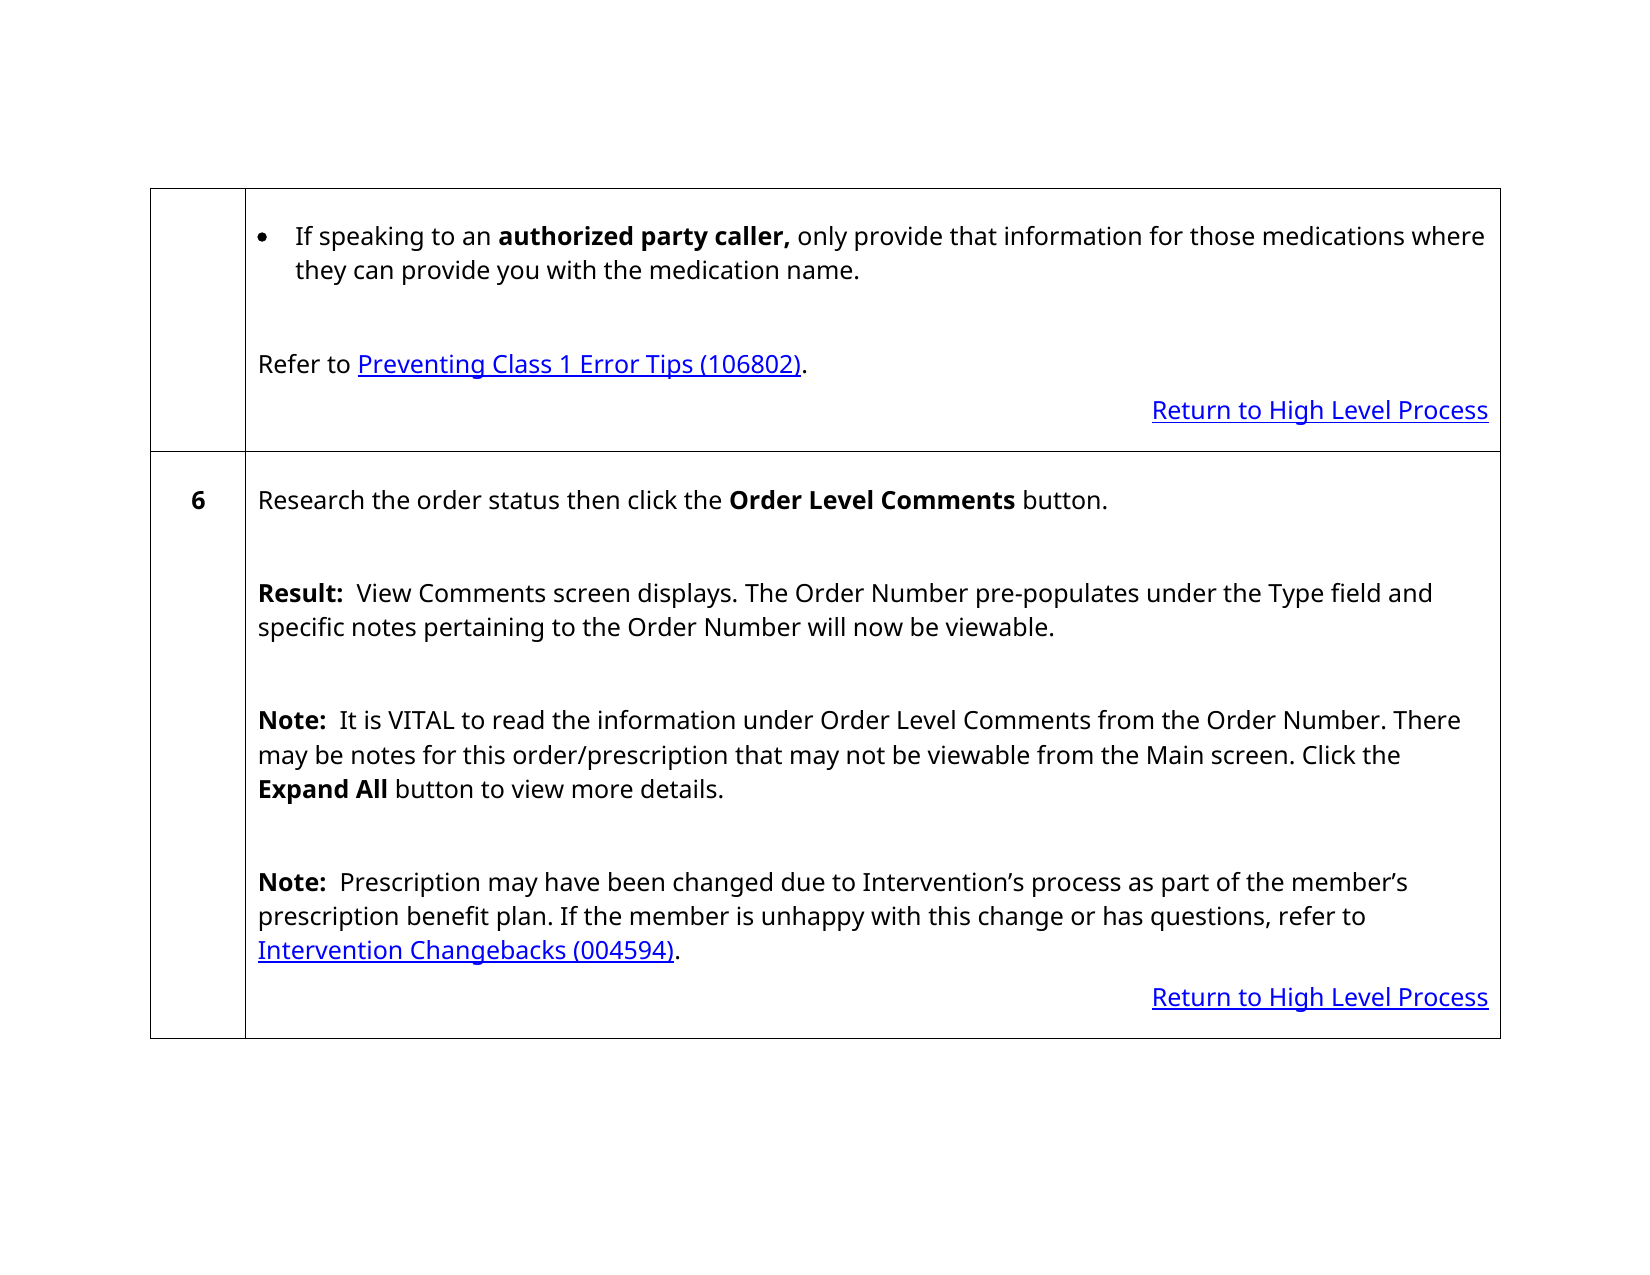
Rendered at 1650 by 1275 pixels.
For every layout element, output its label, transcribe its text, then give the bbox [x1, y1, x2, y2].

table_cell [246, 189, 1500, 451]
table_cell Research the order status then click the Order Level Comments button. Result: View Comments screen displays. The Order Number pre-populates under the Type field and specific notes pertaining to the Order Number will now be viewable. Note: It is VITAL to read the information under Order Level Comments from the Order Number. There may be notes for this order/prescription that may not be viewable from the Main screen. Click the Expand All button to view more details. Note: Prescription may have been changed due to Intervention’s process as part of the member’s prescription benefit plan. If the member is unhappy with this change or has questions, refer to Intervention Changebacks (004594). Return to High Level Process [246, 452, 1500, 1038]
table_cell 5 [151, 189, 245, 451]
table_cell 6 [151, 452, 245, 1038]
